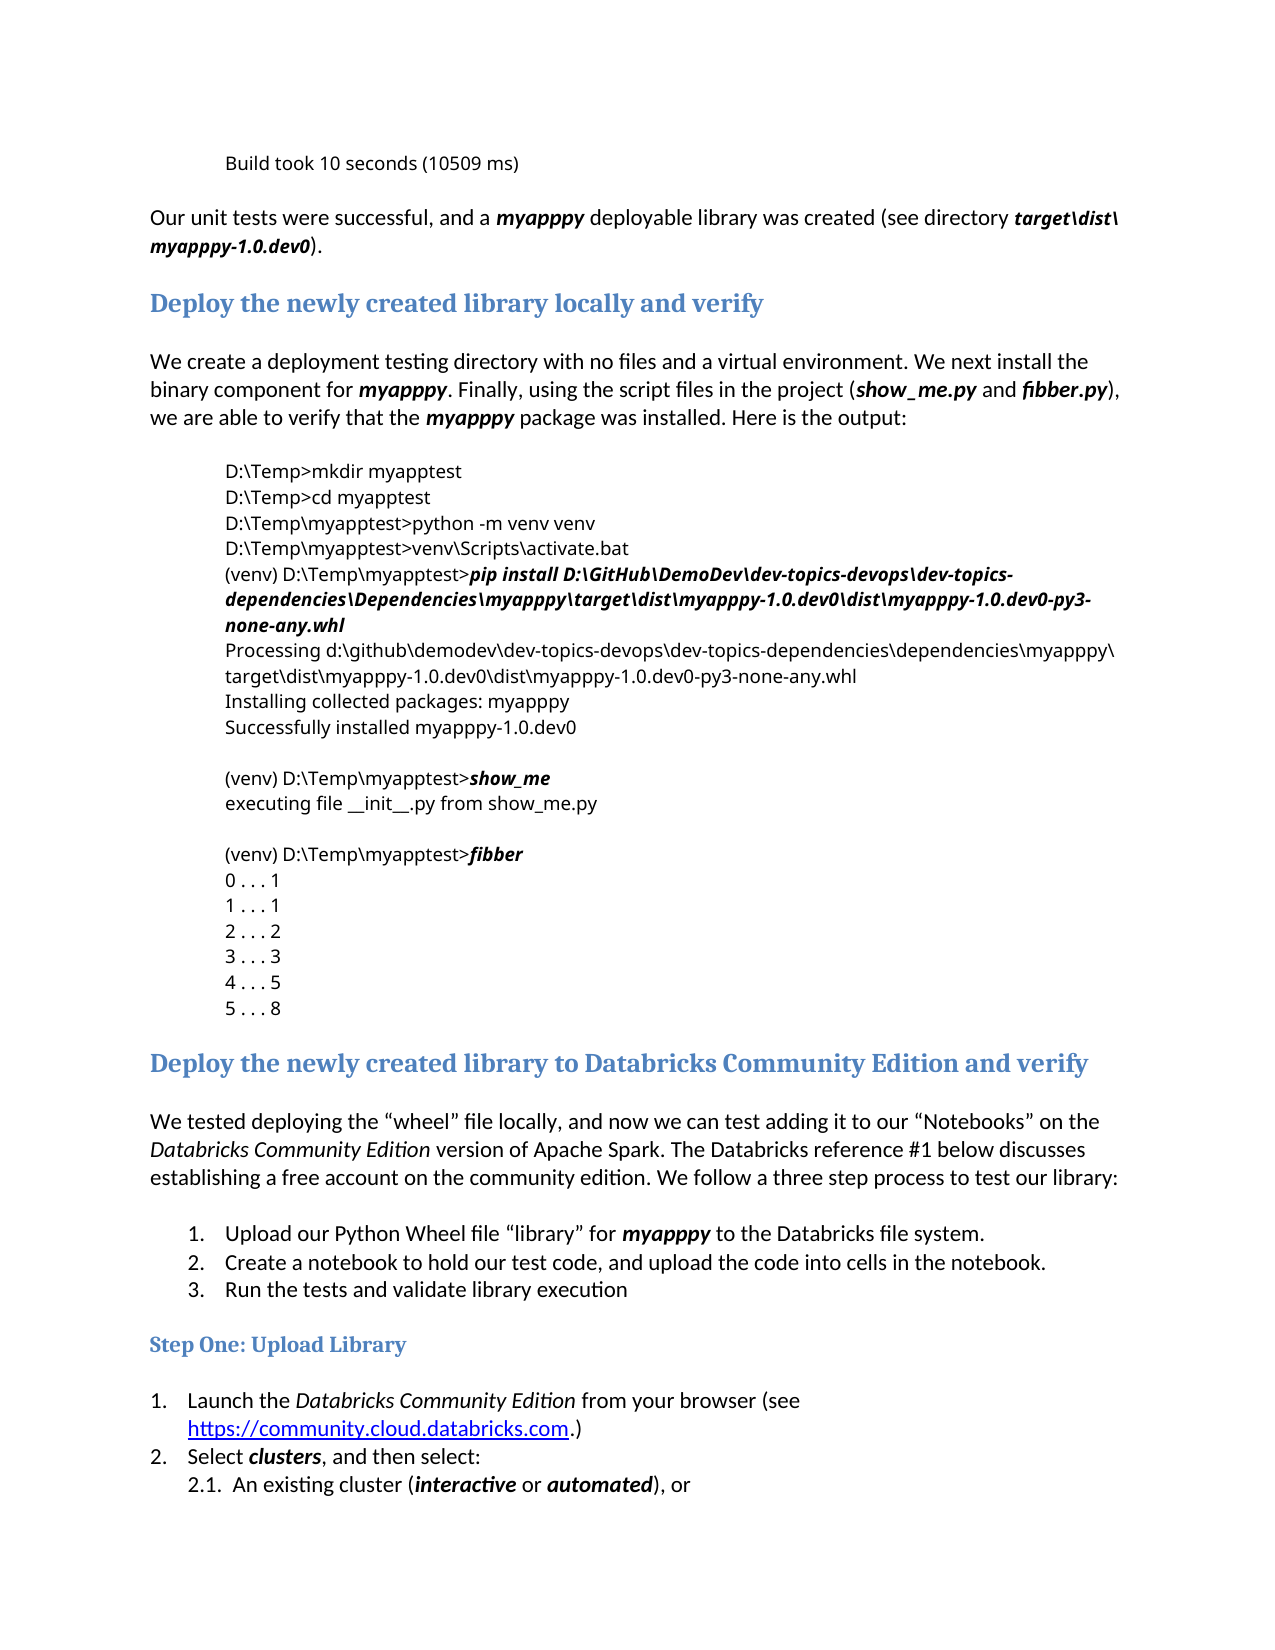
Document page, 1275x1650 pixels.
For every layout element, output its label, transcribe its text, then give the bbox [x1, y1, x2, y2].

text D:\Temp>cd myapptest [225, 484, 1125, 510]
text (venv) D:\Temp\myapptest>fibber [225, 842, 1125, 867]
text D:\Temp\myapptest>python -m venv venv [225, 510, 1125, 535]
text 3 . . . 3 [225, 944, 1125, 969]
text executing file __init__.py from show_me.py [225, 791, 1125, 816]
list Select clusters, and then select: [150, 1442, 1125, 1470]
list An existing cluster (interactive or automated), or [187, 1470, 1125, 1498]
text (venv) D:\Temp\myapptest>show_me [225, 765, 1125, 791]
list Upload our Python Wheel file “library” for myapppy to the Databricks file system. [187, 1219, 1125, 1248]
text 5 . . . 8 [225, 995, 1125, 1020]
subtitle Deploy the newly created library locally and verify [150, 288, 1125, 319]
text Build took 10 seconds (10509 ms) [225, 150, 1125, 176]
text Successfully installed myapppy-1.0.dev0 [225, 714, 1125, 739]
list Create a notebook to hold our test code, and upload the code into cells in the notebook. [187, 1248, 1125, 1276]
text Processing d:\github\demodev\dev-topics-devops\dev-topics-dependencies\dependencies\myapppy\target\dist\myapppy-1.0.dev0\dist\myapppy-1.0.dev0-py3-none-any.whl [225, 637, 1125, 688]
text We tested deploying the “wheel” file locally, and now we can test adding it to our “Notebooks” on the Databricks Community Edition version of Apache Spark. The Databricks reference #1 below discusses establishing a free account on the community edition. We follow a three step process to test our library: [150, 1107, 1125, 1192]
text D:\Temp>mkdir myapptest [225, 459, 1125, 484]
text Installing collected packages: myapppy [225, 688, 1125, 714]
text 2 . . . 2 [225, 918, 1125, 944]
text 4 . . . 5 [225, 969, 1125, 995]
subtitle Step One: Upload Library [150, 1332, 1125, 1358]
text We create a deployment testing directory with no files and a virtual environment. We next install the binary component for myapppy. Finally, using the script files in the project (show_me.py and fibber.py), we are able to verify that the myapppy package was installed. Here is the output: [150, 347, 1125, 431]
text (venv) D:\Temp\myapptest>pip install D:\GitHub\DemoDev\dev-topics-devops\dev-topics-dependencies\Dependencies\myapppy\target\dist\myapppy-1.0.dev0\dist\myapppy-1.0.dev0-py3-none-any.whl [225, 561, 1125, 637]
list Run the tests and validate library execution [187, 1276, 1125, 1304]
text 1 . . . 1 [225, 893, 1125, 918]
list Launch the Databricks Community Edition from your browser (see https://community.cloud.databricks.com.) [150, 1386, 1125, 1442]
text Our unit tests were successful, and a myapppy deployable library was created (see directory target\dist\myapppy-1.0.dev0). [150, 203, 1125, 259]
text 0 . . . 1 [225, 867, 1125, 893]
subtitle Deploy the newly created library to Databricks Community Edition and verify [150, 1048, 1125, 1079]
text D:\Temp\myapptest>venv\Scripts\activate.bat [225, 535, 1125, 561]
